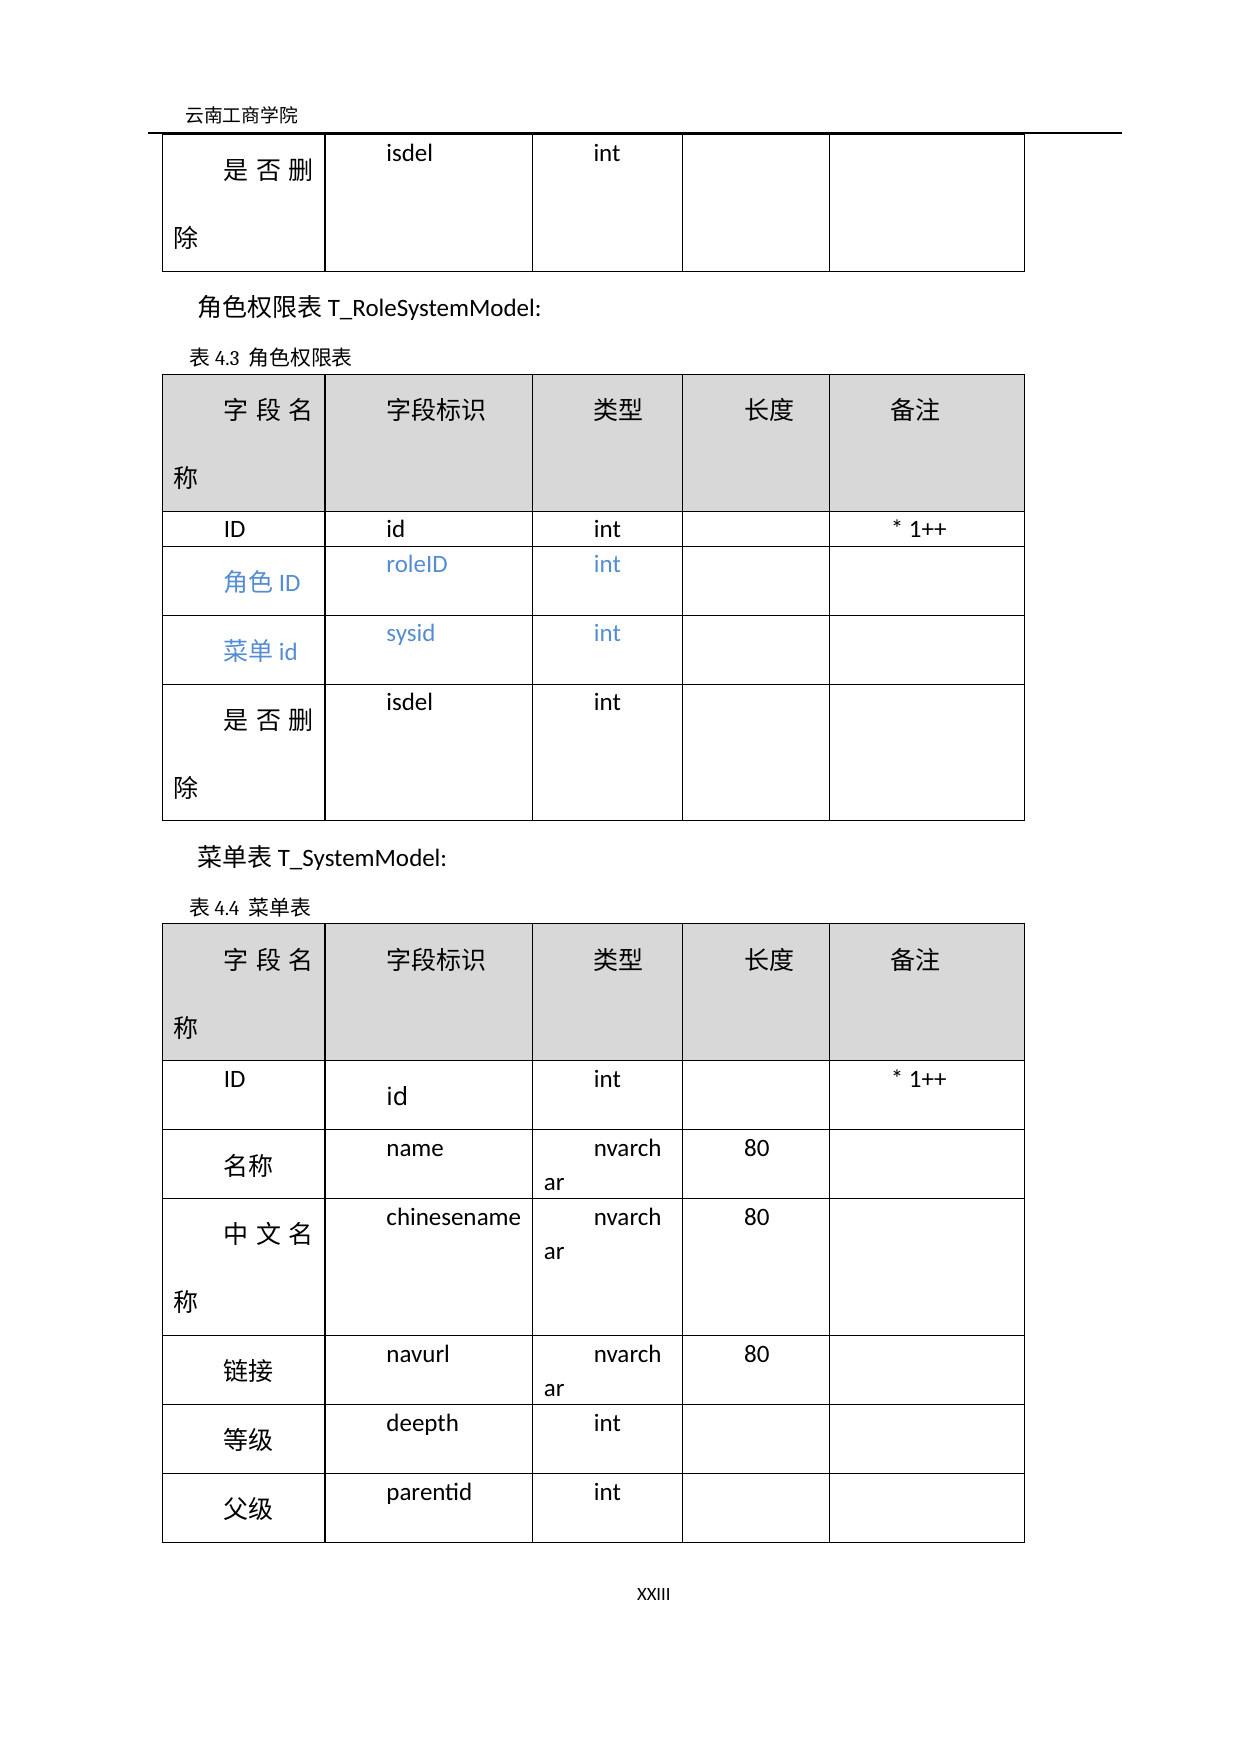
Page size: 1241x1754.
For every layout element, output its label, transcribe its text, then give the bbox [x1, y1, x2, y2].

table_cell [830, 1474, 1024, 1542]
table_cell ID [163, 512, 324, 546]
table_cell navurl [326, 1336, 532, 1404]
table_header 字段标识 [326, 924, 532, 1060]
table_cell isdel [326, 135, 532, 271]
table_cell [683, 547, 829, 614]
table_cell 链接 [163, 1336, 324, 1404]
table_cell [683, 512, 829, 546]
table_cell roleID [326, 547, 532, 614]
table_cell int [533, 1061, 682, 1129]
table_cell [830, 1130, 1024, 1198]
table_cell [683, 685, 829, 820]
table_header 类型 [533, 375, 682, 511]
table_cell [830, 616, 1024, 683]
table_cell 等级 [163, 1405, 324, 1473]
table_cell int [533, 685, 682, 820]
table_cell [683, 135, 829, 271]
table_cell int [533, 135, 682, 271]
table_cell 名称 [163, 1130, 324, 1198]
table_cell * 1++ [830, 512, 1024, 546]
table_cell [683, 1474, 829, 1542]
table_cell isdel [326, 685, 532, 820]
table_cell 中文名称 [163, 1199, 324, 1335]
table_cell 80 [683, 1130, 829, 1198]
table_header 类型 [533, 924, 682, 1060]
table_cell nvarchar [533, 1199, 682, 1335]
text 表4.4 菜单表 [148, 889, 1122, 923]
table_cell 80 [683, 1199, 829, 1335]
table_cell [830, 1405, 1024, 1473]
table_cell 父级 [163, 1474, 324, 1542]
table_cell parentid [326, 1474, 532, 1542]
table_cell ID [163, 1061, 324, 1129]
table_cell 80 [683, 1336, 829, 1404]
table_cell nvarchar [533, 1130, 682, 1198]
table_cell int [533, 616, 682, 683]
table_cell [830, 685, 1024, 820]
table_header 字段名称 [163, 924, 324, 1060]
table_cell [683, 1405, 829, 1473]
table_cell id [326, 512, 532, 546]
table_cell int [533, 547, 682, 614]
table_header 备注 [830, 375, 1024, 511]
table_cell chinesename [326, 1199, 532, 1335]
table_header 备注 [830, 924, 1024, 1060]
table_cell int [533, 1474, 682, 1542]
text 表 4.3 角色权限表 [148, 340, 1122, 374]
table_header 长度 [683, 924, 829, 1060]
table_cell 菜单id [163, 616, 324, 683]
table_cell 角色ID [163, 547, 324, 614]
table_cell name [326, 1130, 532, 1198]
table_cell [683, 1061, 829, 1129]
table_header 字段名称 [163, 375, 324, 511]
table_cell 是否删除 [163, 685, 324, 820]
table_cell [683, 616, 829, 683]
table_header 长度 [683, 375, 829, 511]
table_cell nvarchar [533, 1336, 682, 1404]
table_cell [830, 1336, 1024, 1404]
text 菜单表T_SystemModel: [148, 821, 1122, 889]
table_cell deepth [326, 1405, 532, 1473]
table_cell 是否删除 [163, 135, 324, 271]
text 角色权限表T_RoleSystemModel: [148, 272, 1122, 340]
table_cell * 1++ [830, 1061, 1024, 1129]
table_cell [830, 1199, 1024, 1335]
table_cell int [533, 1405, 682, 1473]
table_header 字段标识 [326, 375, 532, 511]
table_cell int [533, 512, 682, 546]
table_cell [830, 547, 1024, 614]
table_cell id [326, 1061, 532, 1129]
table_cell sysid [326, 616, 532, 683]
table_cell [830, 135, 1024, 271]
